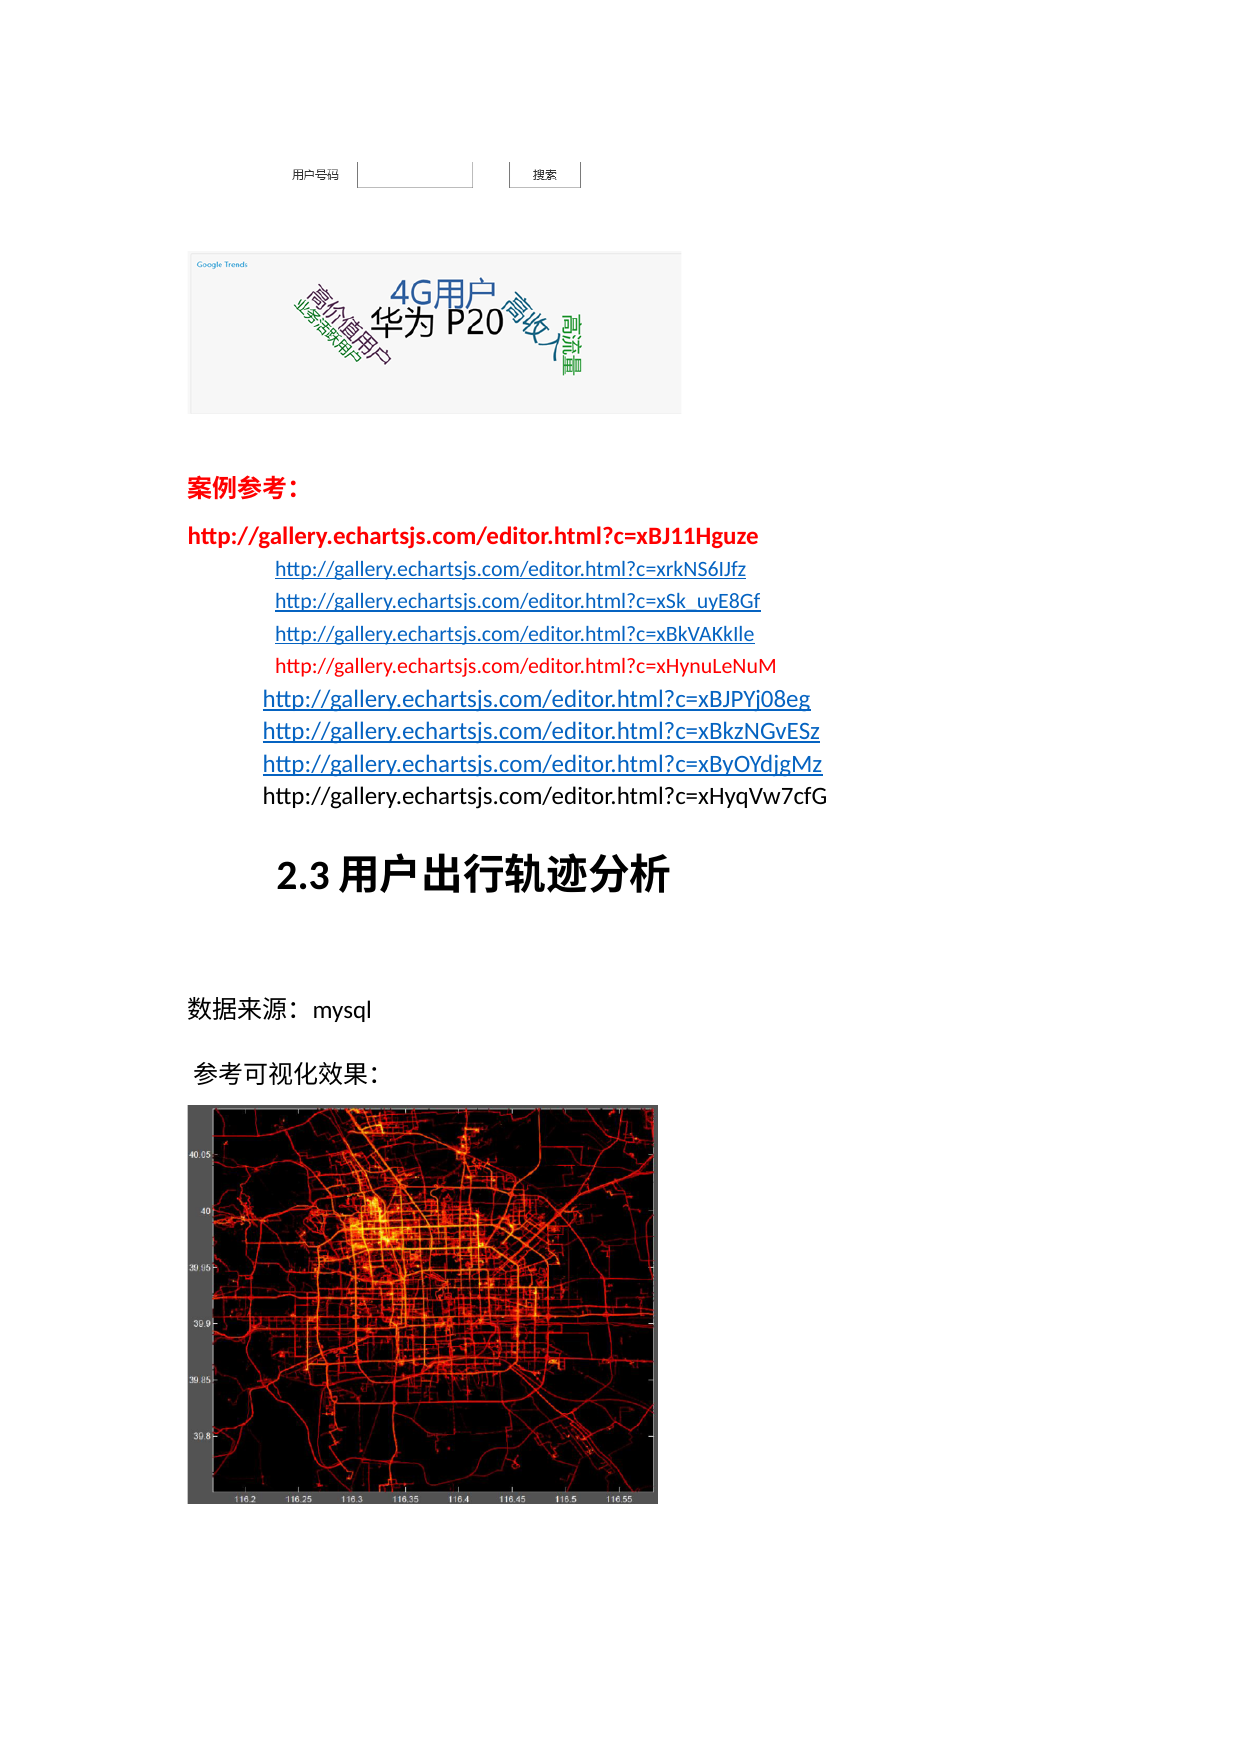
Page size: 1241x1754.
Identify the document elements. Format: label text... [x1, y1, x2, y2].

picture [187, 162, 682, 414]
text http://gallery.echartsjs.com/editor.html?c=xHynuLeNuM [187, 649, 1053, 682]
text http://gallery.echartsjs.com/editor.html?c=xBkVAKkIle [187, 617, 1053, 649]
text 数据来源：mysql [187, 975, 1053, 1040]
list http://gallery.echartsjs.com/editor.html?c=xBJ11Hguze [187, 519, 1053, 552]
list 参考可视化效果： [187, 1040, 1053, 1105]
text http://gallery.echartsjs.com/editor.html?c=xByOYdjgMz [187, 747, 1053, 779]
text http://gallery.echartsjs.com/editor.html?c=xBJPYj08eg [187, 682, 1053, 714]
text http://gallery.echartsjs.com/editor.html?c=xSk_uyE8Gf [187, 584, 1053, 617]
picture [187, 1105, 658, 1504]
subtitle 2.3用户出行轨迹分析 [276, 839, 1053, 904]
text http://gallery.echartsjs.com/editor.html?c=xBkzNGvESz [187, 714, 1053, 747]
text http://gallery.echartsjs.com/editor.html?c=xHyqVw7cfG [187, 779, 1053, 812]
text http://gallery.echartsjs.com/editor.html?c=xrkNS6IJfz [187, 552, 1053, 584]
list 案例参考： [187, 454, 1053, 519]
